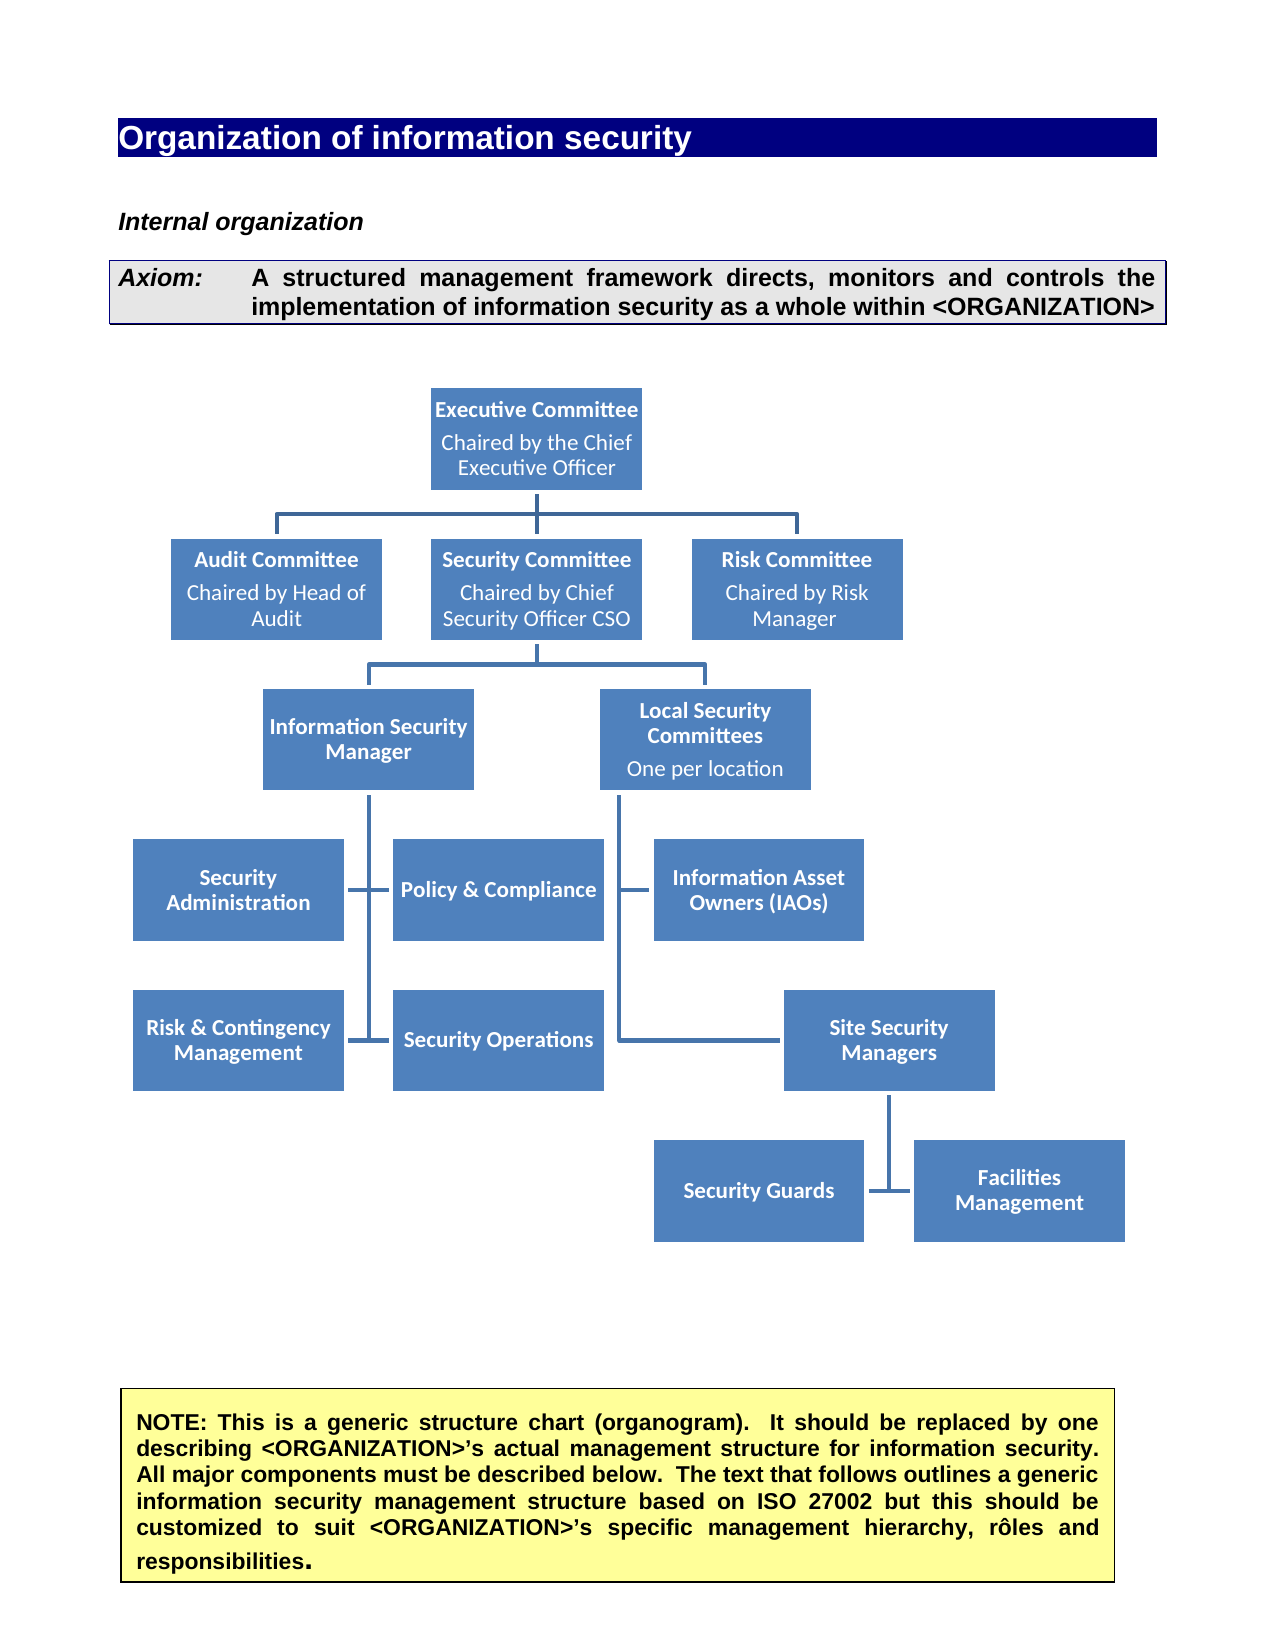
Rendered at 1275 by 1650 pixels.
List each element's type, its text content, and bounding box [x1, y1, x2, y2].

subtitle Internal organization [118, 207, 1157, 235]
subtitle Organization of information security [118, 118, 1157, 157]
text Axiom: A structured management framework directs, monitors and controls the implementation of information security as a whole within <ORGANIZATION> [110, 261, 1165, 323]
